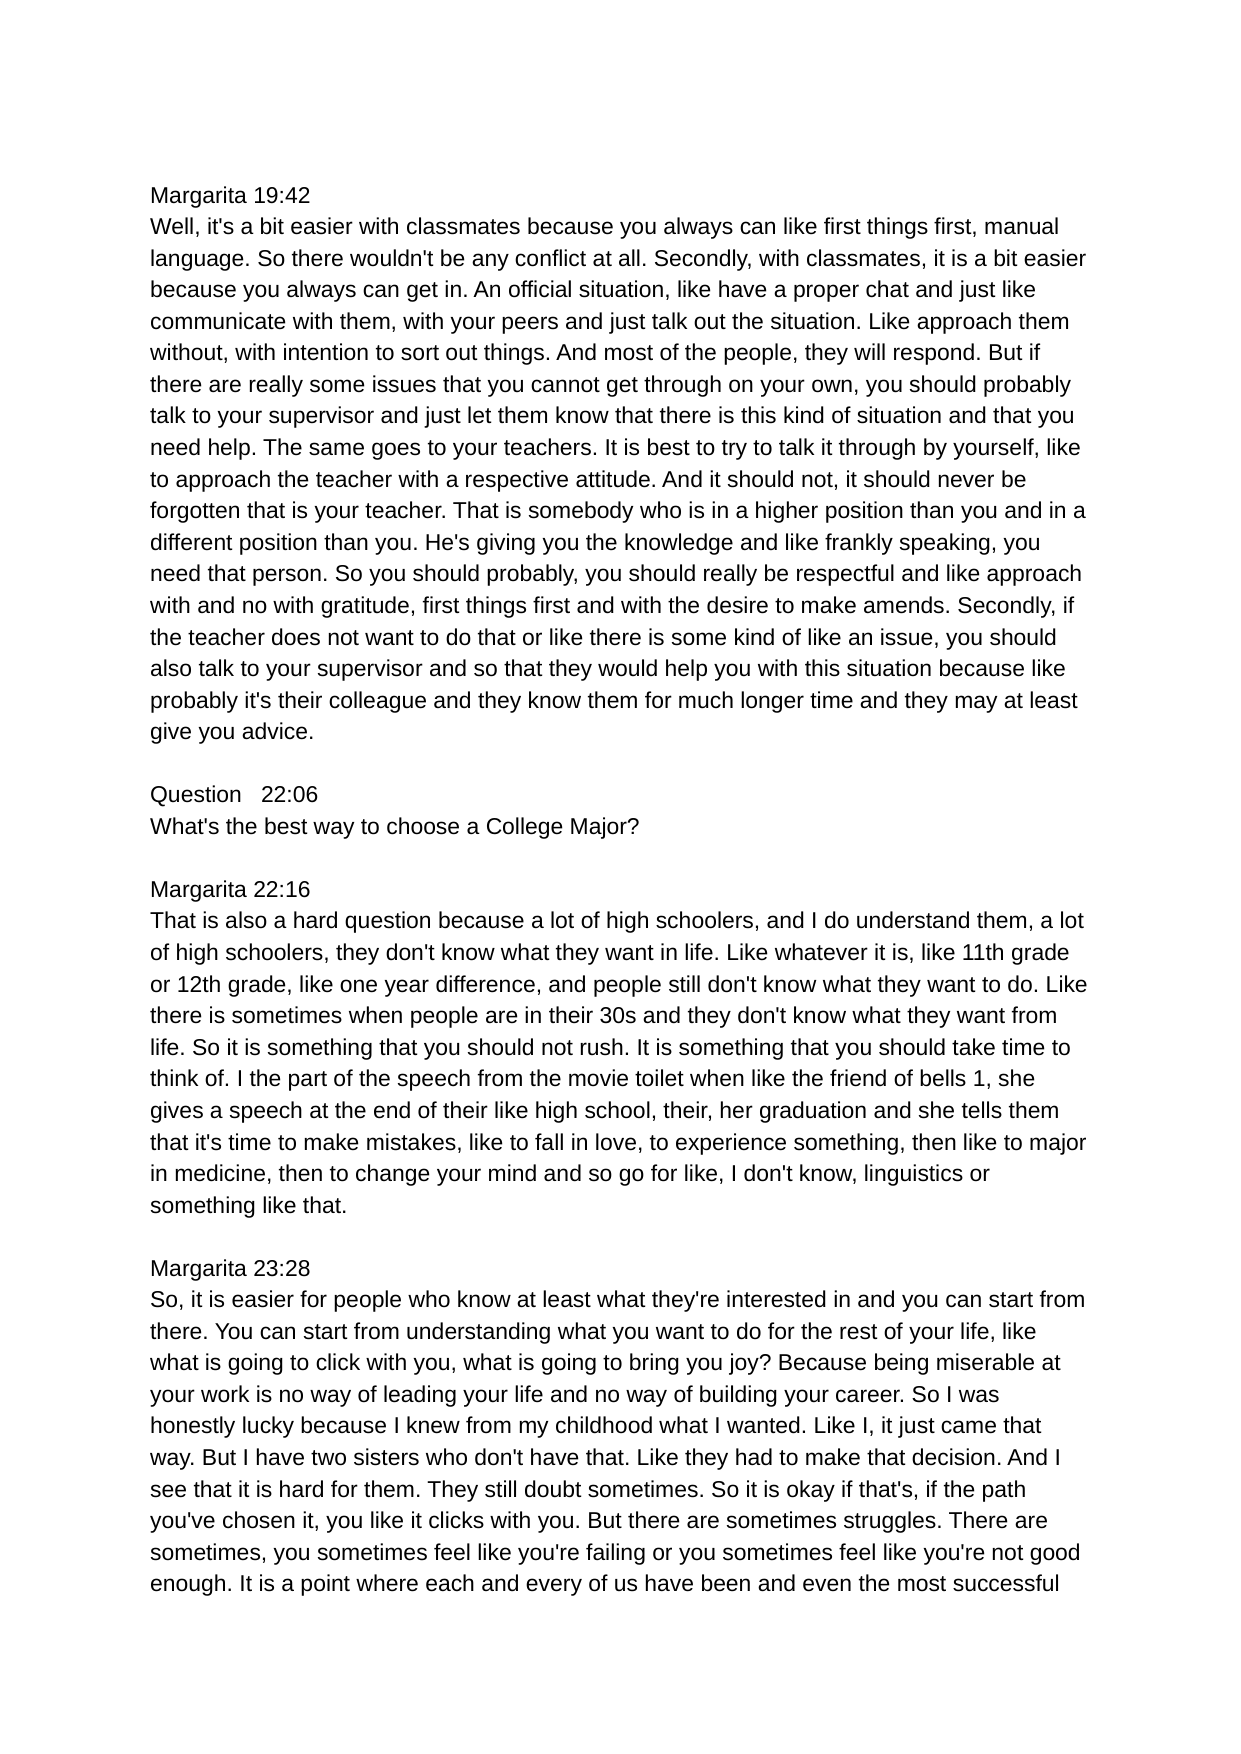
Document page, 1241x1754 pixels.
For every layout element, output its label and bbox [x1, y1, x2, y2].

text [150, 150, 1090, 1597]
